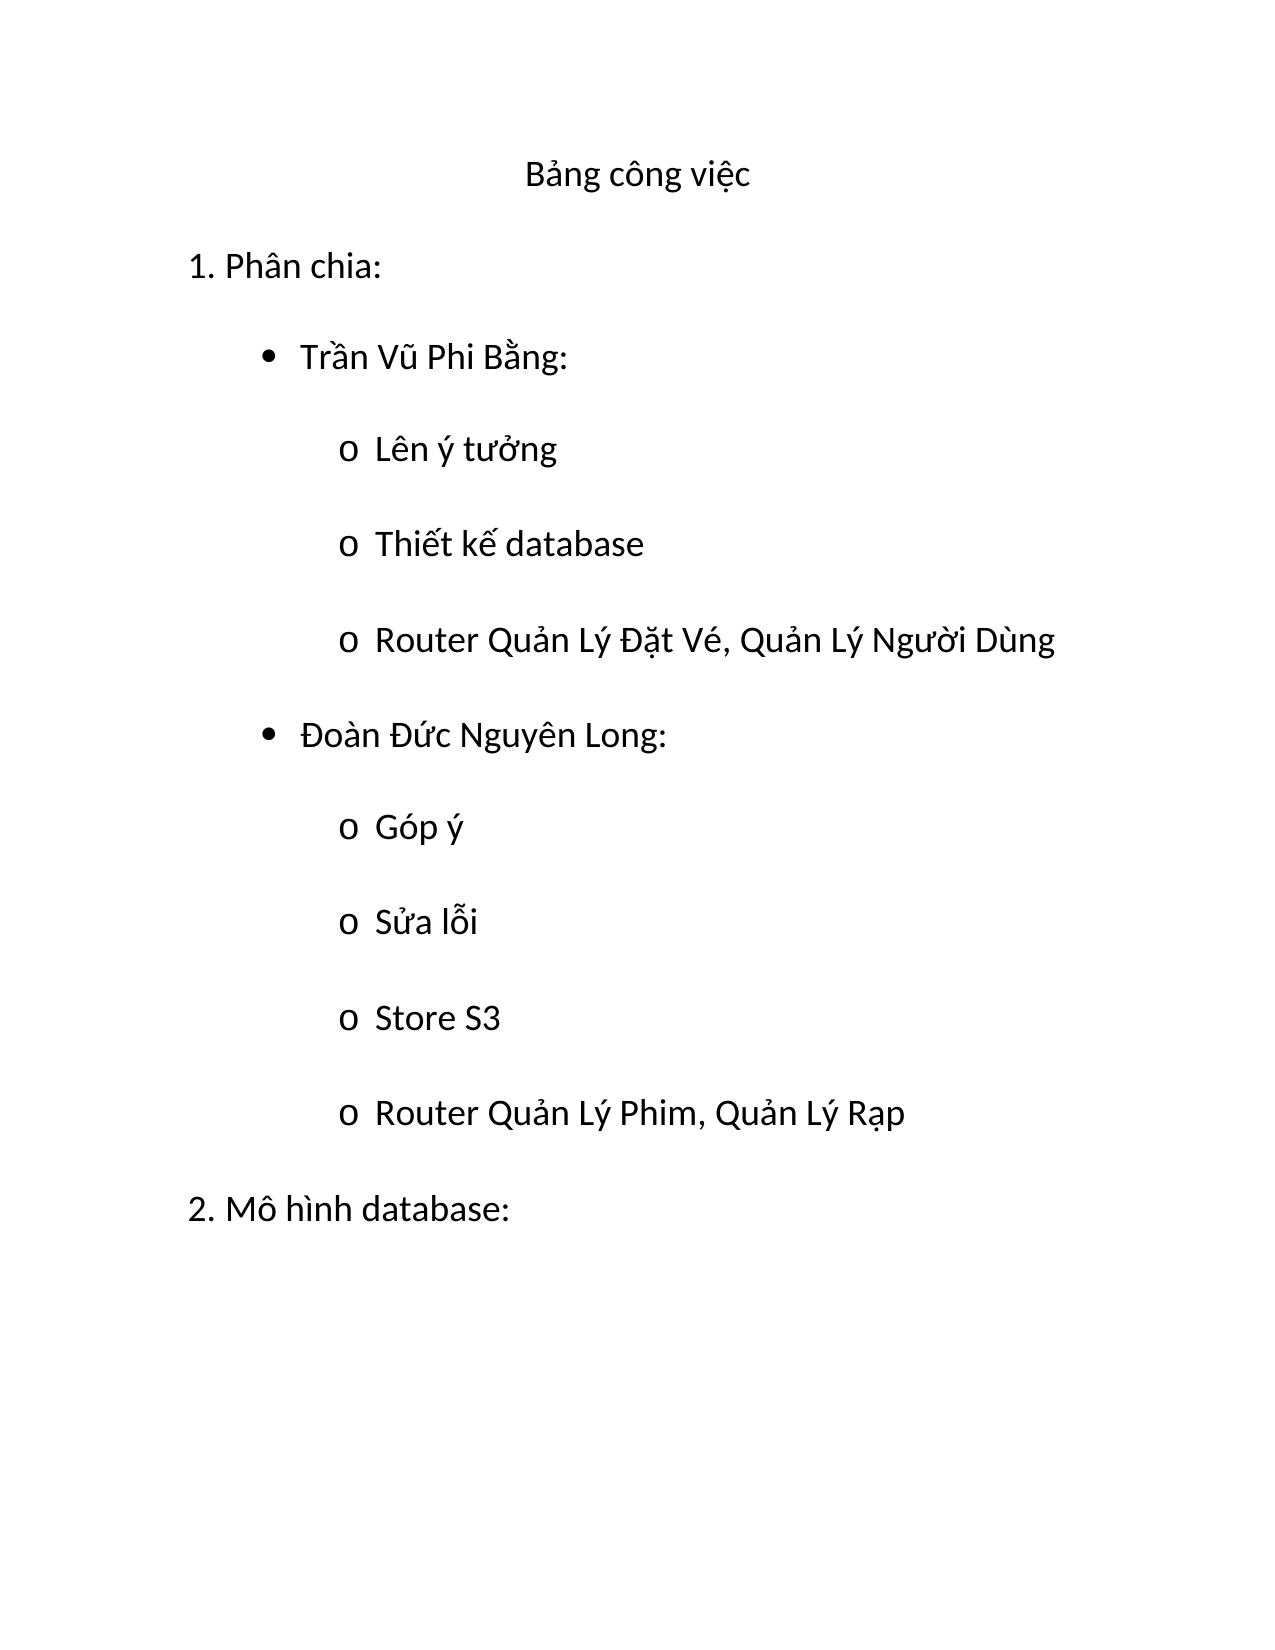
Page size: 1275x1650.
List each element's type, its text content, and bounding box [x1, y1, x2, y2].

list Thiết kế database [337, 520, 1125, 568]
list Sửa lỗi [337, 898, 1125, 946]
list Router Quản Lý Đặt Vé, Quản Lý Người Dùng [337, 616, 1125, 663]
list Lên ý tưởng [337, 425, 1125, 473]
list Mô hình database: [187, 1184, 1125, 1230]
list Router Quản Lý Phim, Quản Lý Rạp [337, 1089, 1125, 1137]
list Đoàn Đức Nguyên Long: [262, 711, 1125, 757]
text Bảng công việc [150, 150, 1125, 196]
list Store S3 [337, 994, 1125, 1041]
list Góp ý [337, 803, 1125, 851]
list Trần Vũ Phi Bằng: [262, 333, 1125, 379]
list Phân chia: [187, 242, 1125, 287]
